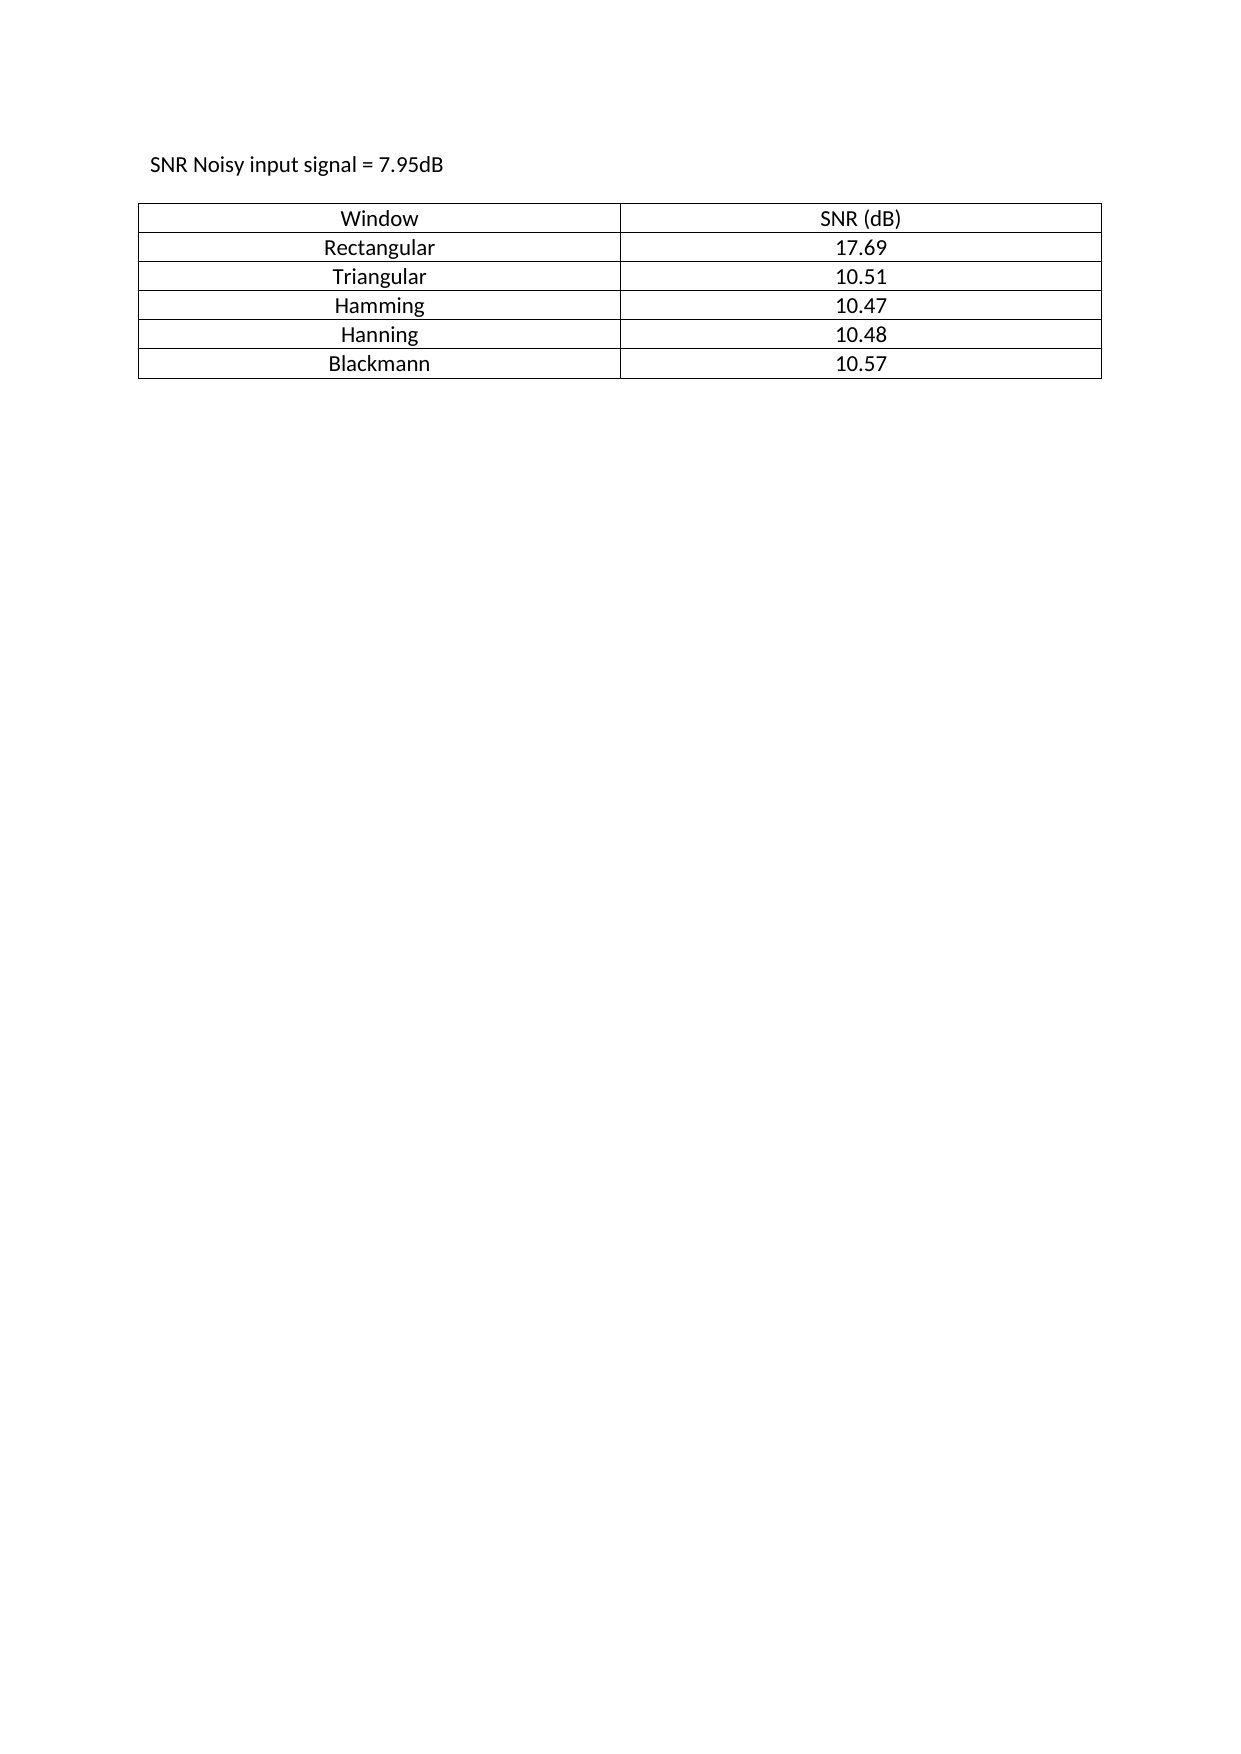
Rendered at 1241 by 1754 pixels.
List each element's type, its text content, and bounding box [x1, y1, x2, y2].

table_header Window [139, 204, 620, 232]
table_cell 10.57 [621, 349, 1101, 377]
table_cell Rectangular [139, 233, 620, 261]
table_cell Hanning [139, 320, 620, 348]
table_cell Blackmann [139, 349, 620, 377]
table_cell 17.69 [621, 233, 1101, 261]
table_cell Triangular [139, 262, 620, 290]
table_cell Hamming [139, 291, 620, 319]
table_cell 10.47 [621, 291, 1101, 319]
table_header SNR (dB) [621, 204, 1101, 232]
table_cell 10.51 [621, 262, 1101, 290]
text SNR Noisy input signal = 7.95dB [150, 150, 1090, 178]
table_cell 10.48 [621, 320, 1101, 348]
